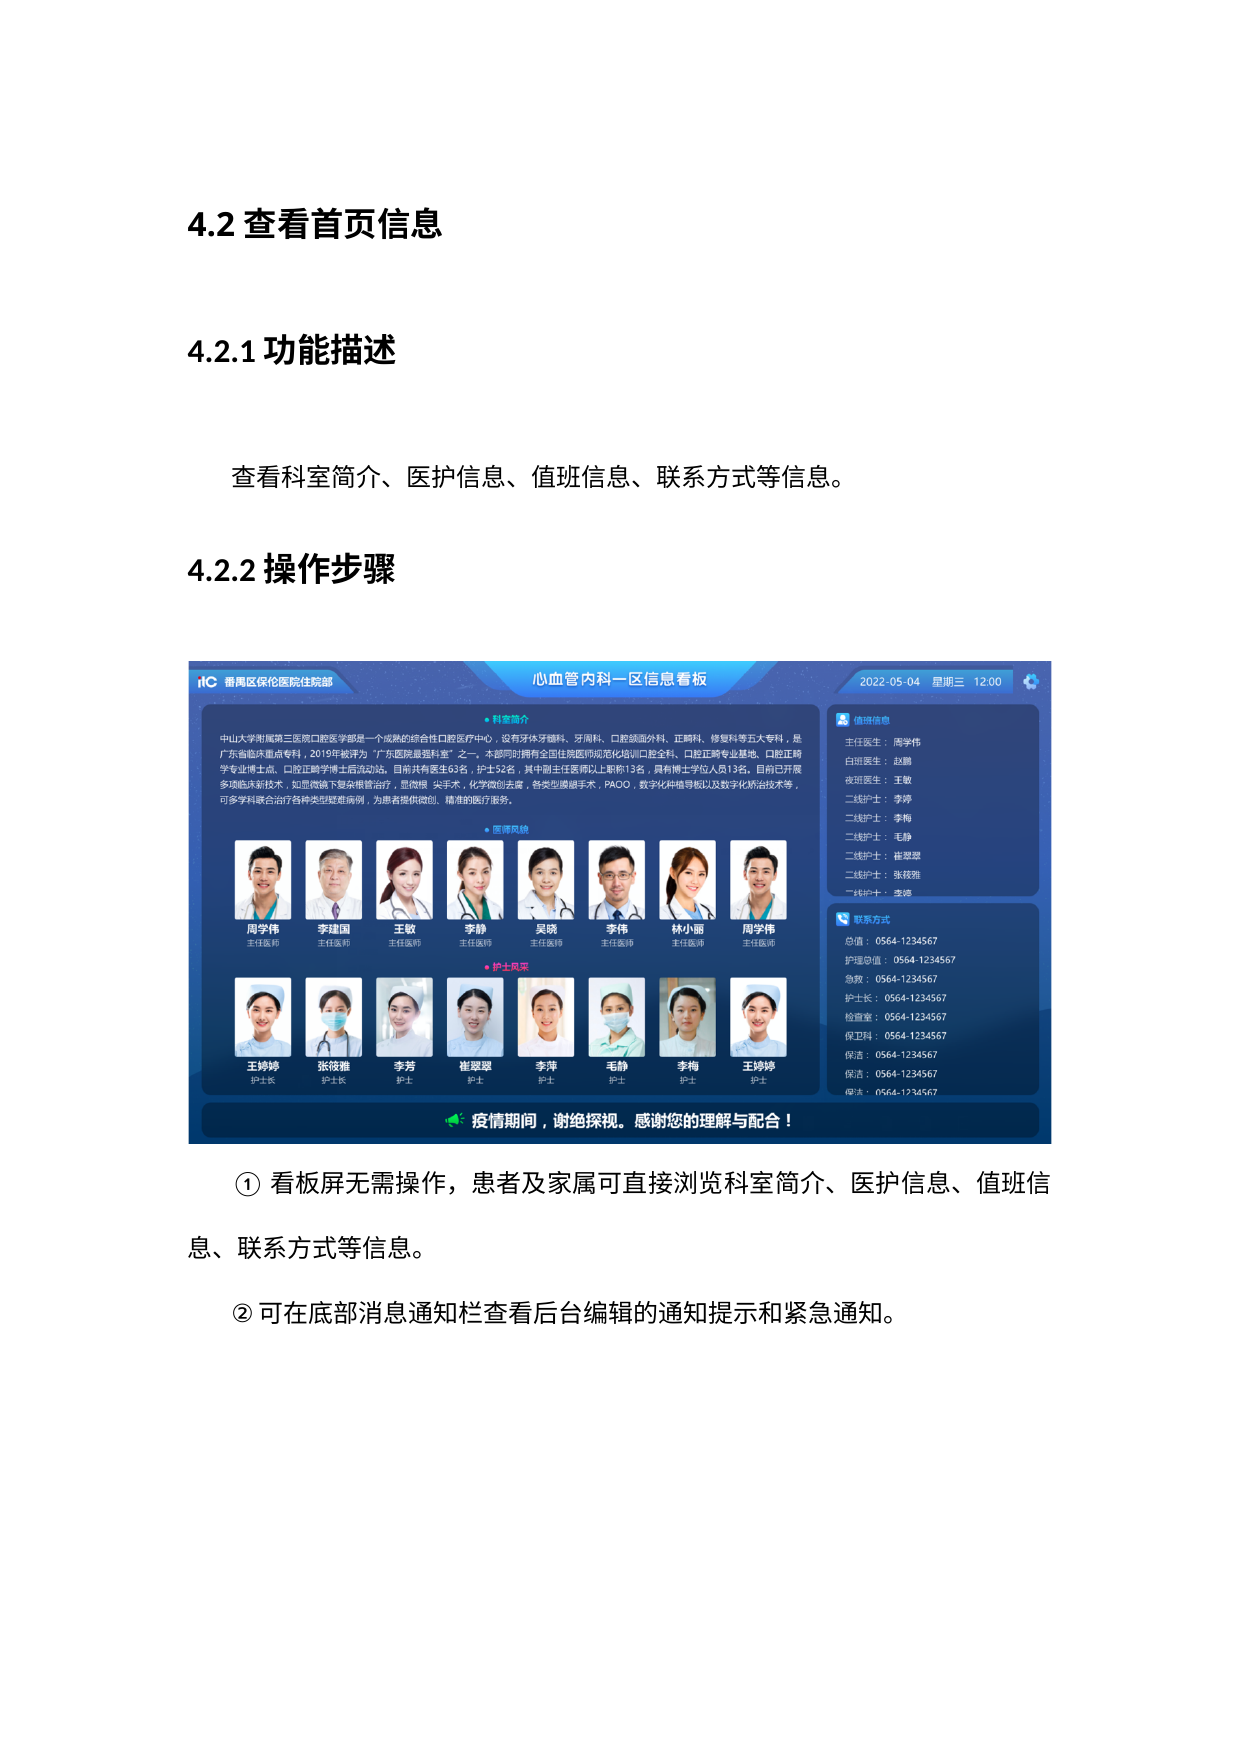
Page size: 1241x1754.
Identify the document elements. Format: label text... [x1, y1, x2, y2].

subtitle 4.2 查看首页信息 [187, 189, 1053, 254]
subtitle 4.2.2 操作步骤 [187, 535, 1053, 600]
picture [188, 661, 1052, 1144]
subtitle 4.2.1 功能描述 [187, 316, 1053, 381]
text 查看科室简介、医护信息、值班信息、联系方式等信息。 [187, 443, 1053, 508]
list ②可在底部消息通知栏查看后台编辑的通知提示和紧急通知。 [187, 1279, 1053, 1344]
list ①看板屏无需操作，患者及家属可直接浏览科室简介、医护信息、值班信息、联系方式等信息。 [187, 1149, 1053, 1279]
